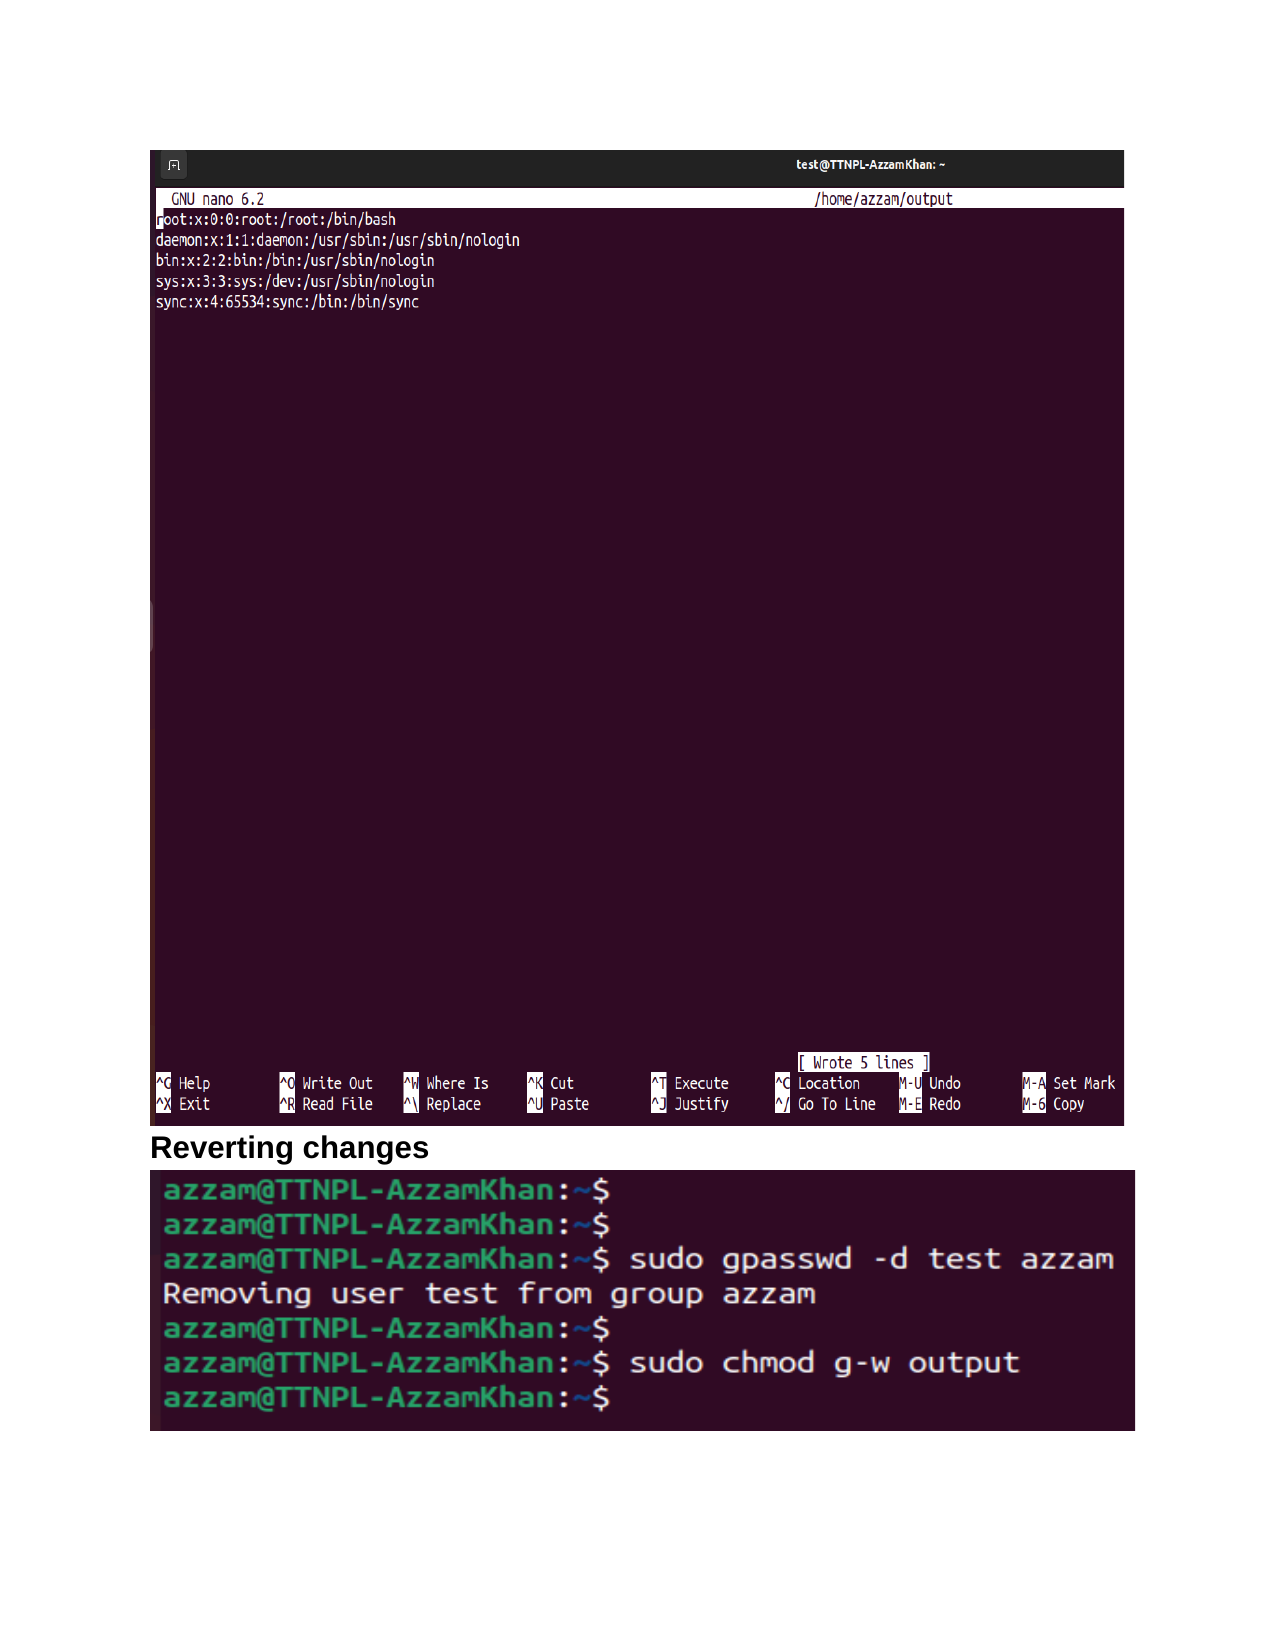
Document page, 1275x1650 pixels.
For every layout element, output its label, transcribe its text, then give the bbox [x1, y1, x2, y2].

picture [150, 1170, 1136, 1431]
picture [150, 150, 1125, 1126]
text Reverting changes [150, 1129, 1125, 1166]
